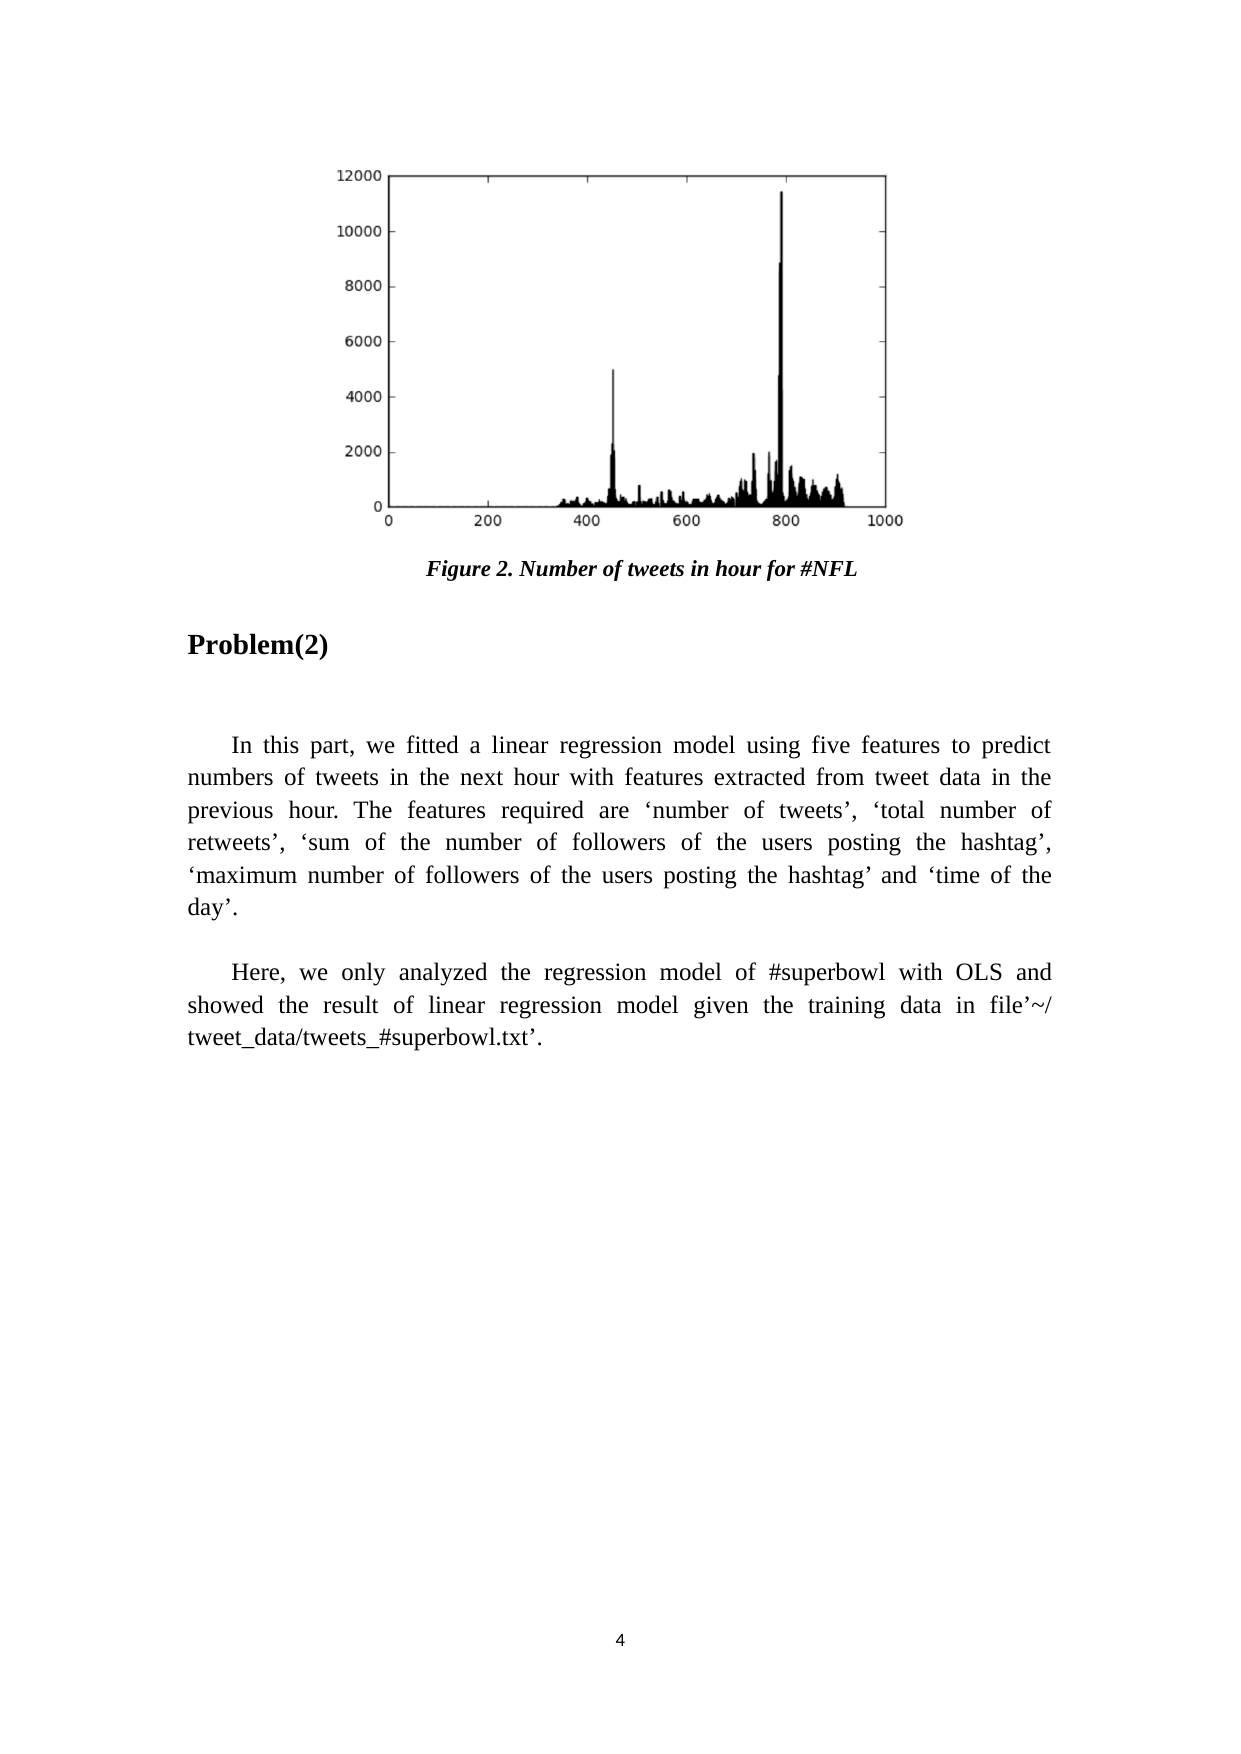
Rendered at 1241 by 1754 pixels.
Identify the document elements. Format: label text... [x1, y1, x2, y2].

subtitle Problem(2) [187, 612, 1053, 677]
text In this part, we fitted a linear regression model using five features to predict numbers of tweets in the next hour with features extracted from tweet data in the previous hour. The features required are ‘number of tweets’, ‘total number of retweets’, ‘sum of the number of followers of the users posting the hashtag’, ‘maximum number of followers of the users posting the hashtag’ and ‘time of the day’. [187, 728, 1053, 956]
text Figure 2. Number of tweets in hour for #NFL [187, 552, 1053, 584]
picture [329, 162, 911, 536]
text Here, we only analyzed the regression model of #superbowl with OLS and showed the result of linear regression model given the training data in file’~/ tweet_data/tweets_#superbowl.txt’. [187, 956, 1053, 1053]
